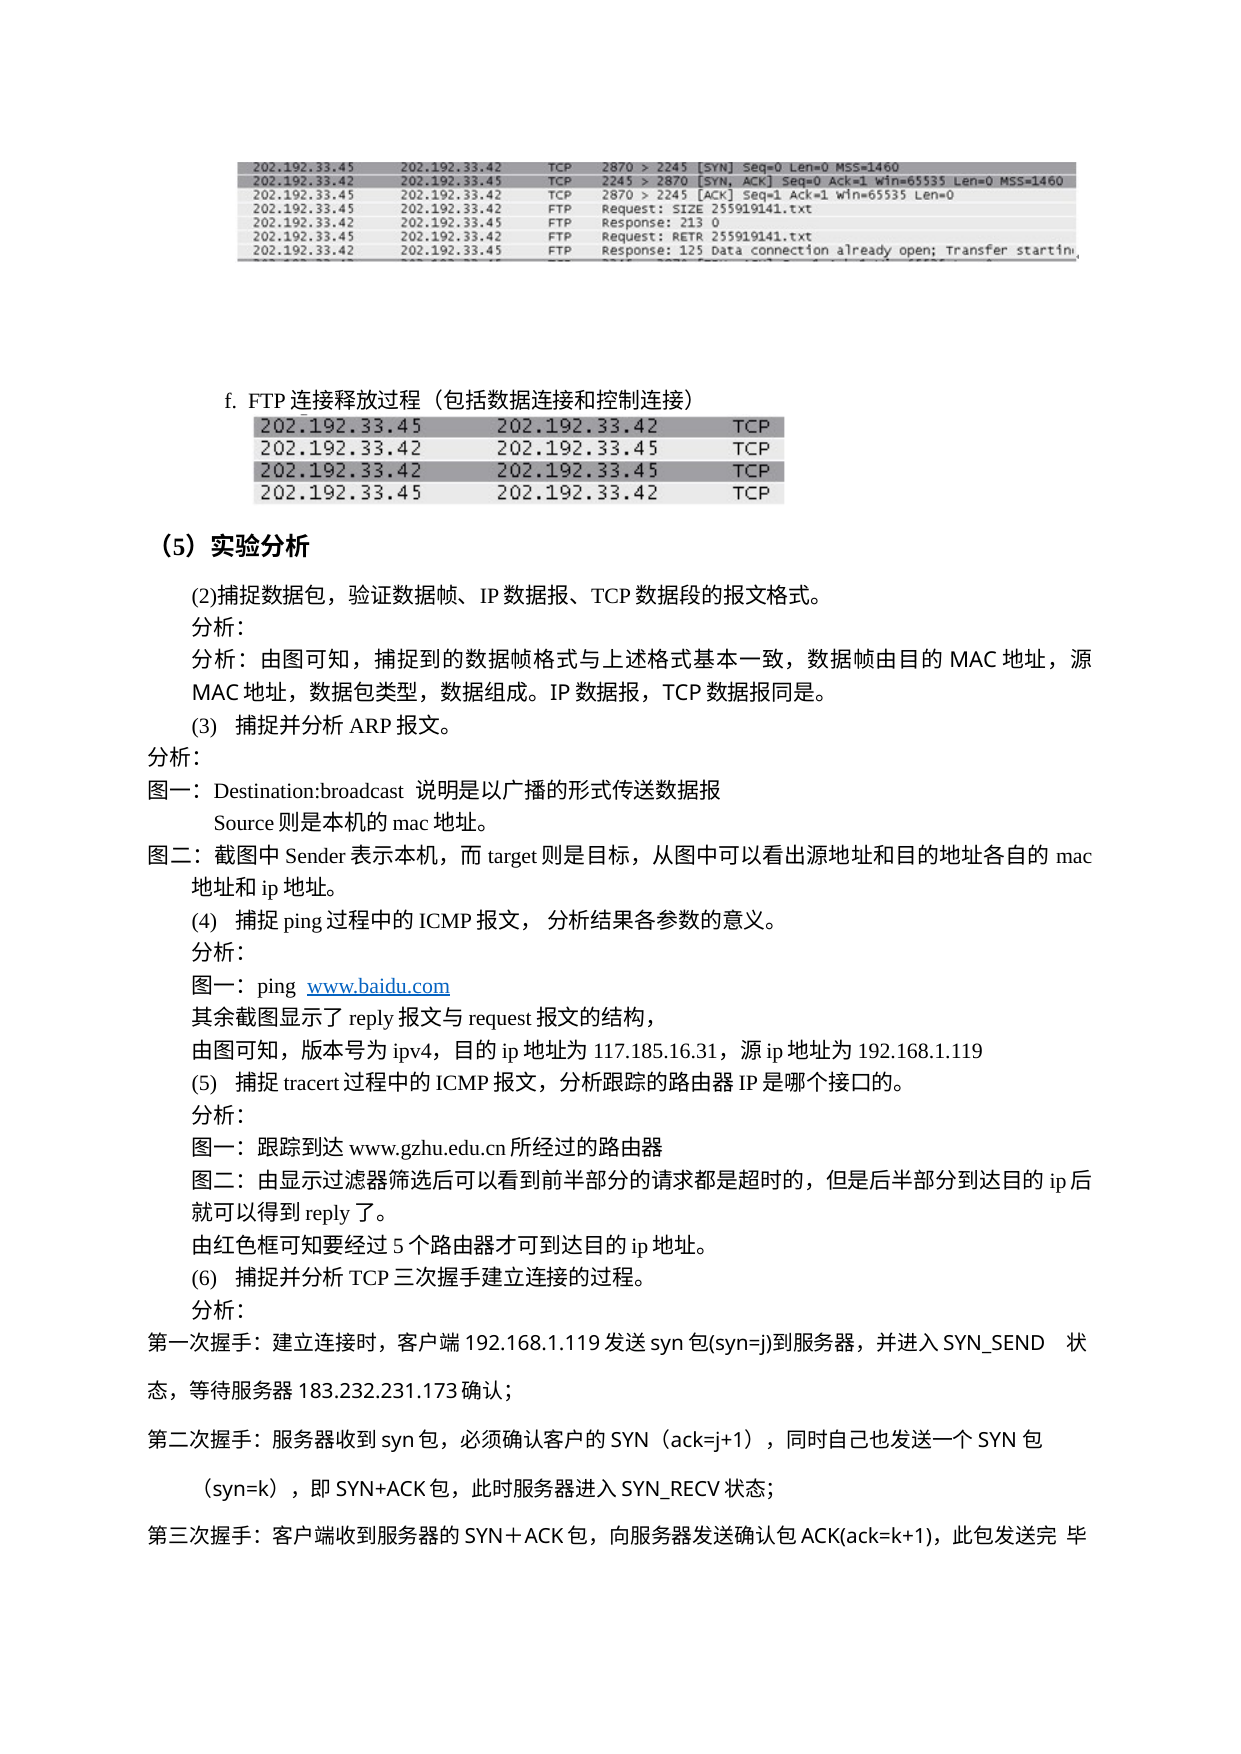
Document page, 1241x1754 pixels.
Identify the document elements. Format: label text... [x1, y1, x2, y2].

list Source则是本机的mac地址。 [148, 805, 1092, 837]
list 捕捉ping过程中的ICMP报文， 分析结果各参数的意义。 [191, 902, 1092, 935]
list 图二：由显示过滤器筛选后可以看到前半部分的请求都是超时的，但是后半部分到达目的ip后就可以得到reply了。 [191, 1162, 1092, 1227]
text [148, 1518, 1092, 1551]
list 分析： [191, 1097, 1092, 1130]
list 图一：跟踪到达www.gzhu.edu.cn所经过的路由器 [191, 1130, 1092, 1162]
list 其余截图显示了reply报文与request报文的结构， [191, 1000, 1092, 1032]
picture [251, 414, 785, 506]
list 分析： [148, 740, 1092, 772]
list 分析： [191, 1292, 1092, 1325]
list 分析：由图可知，捕捉到的数据帧格式与上述格式基本一致，数据帧由目的MAC地址，源MAC地址，数据包类型，数据组成。IP数据报，TCP数据报同是。 [191, 642, 1092, 707]
text （5）实验分析 [148, 512, 1092, 577]
list 图二：截图中Sender表示本机，而target则是目标，从图中可以看出源地址和目的地址各自的mac 地址和ip地址。 [148, 837, 1092, 902]
list 捕捉并分析ARP报文。 [191, 707, 1092, 740]
list 分析： [191, 935, 1092, 967]
list 分析： [191, 610, 1092, 642]
text f. FTP连接释放过程（包括数据连接和控制连接） [191, 382, 1092, 415]
picture [235, 162, 1079, 263]
list 由红色框可知要经过5个路由器才可到达目的ip地址。 [191, 1227, 1092, 1260]
list (2)捕捉数据包，验证数据帧、IP数据报、TCP数据段的报文格式。 [191, 577, 1092, 610]
list 捕捉并分析TCP三次握手建立连接的过程。 [191, 1260, 1092, 1292]
list 图一：ping www.baidu.com [191, 967, 1092, 1000]
list 捕捉tracert过程中的ICMP报文，分析跟踪的路由器IP是哪个接口的。 [191, 1065, 1092, 1097]
list 由图可知，版本号为ipv4，目的ip地址为117.185.16.31，源ip地址为192.168.1.119 [191, 1032, 1092, 1065]
list 图一：Destination:broadcast 说明是以广播的形式传送数据报 [148, 772, 1092, 805]
text 第一次握手：建立连接时，客户端192.168.1.119发送syn包(syn=j)到服务器，并进入SYN_SEND 状态，等待服务器183.232.231.173确认； 第二次握手：服务器收到syn包，必须确认客户的SYN（ack=j+1），同时自己也发送一个SYN 包 （syn=k），即SYN+ACK包，此时服务器进入SYN_RECV状态； [148, 1325, 1092, 1503]
